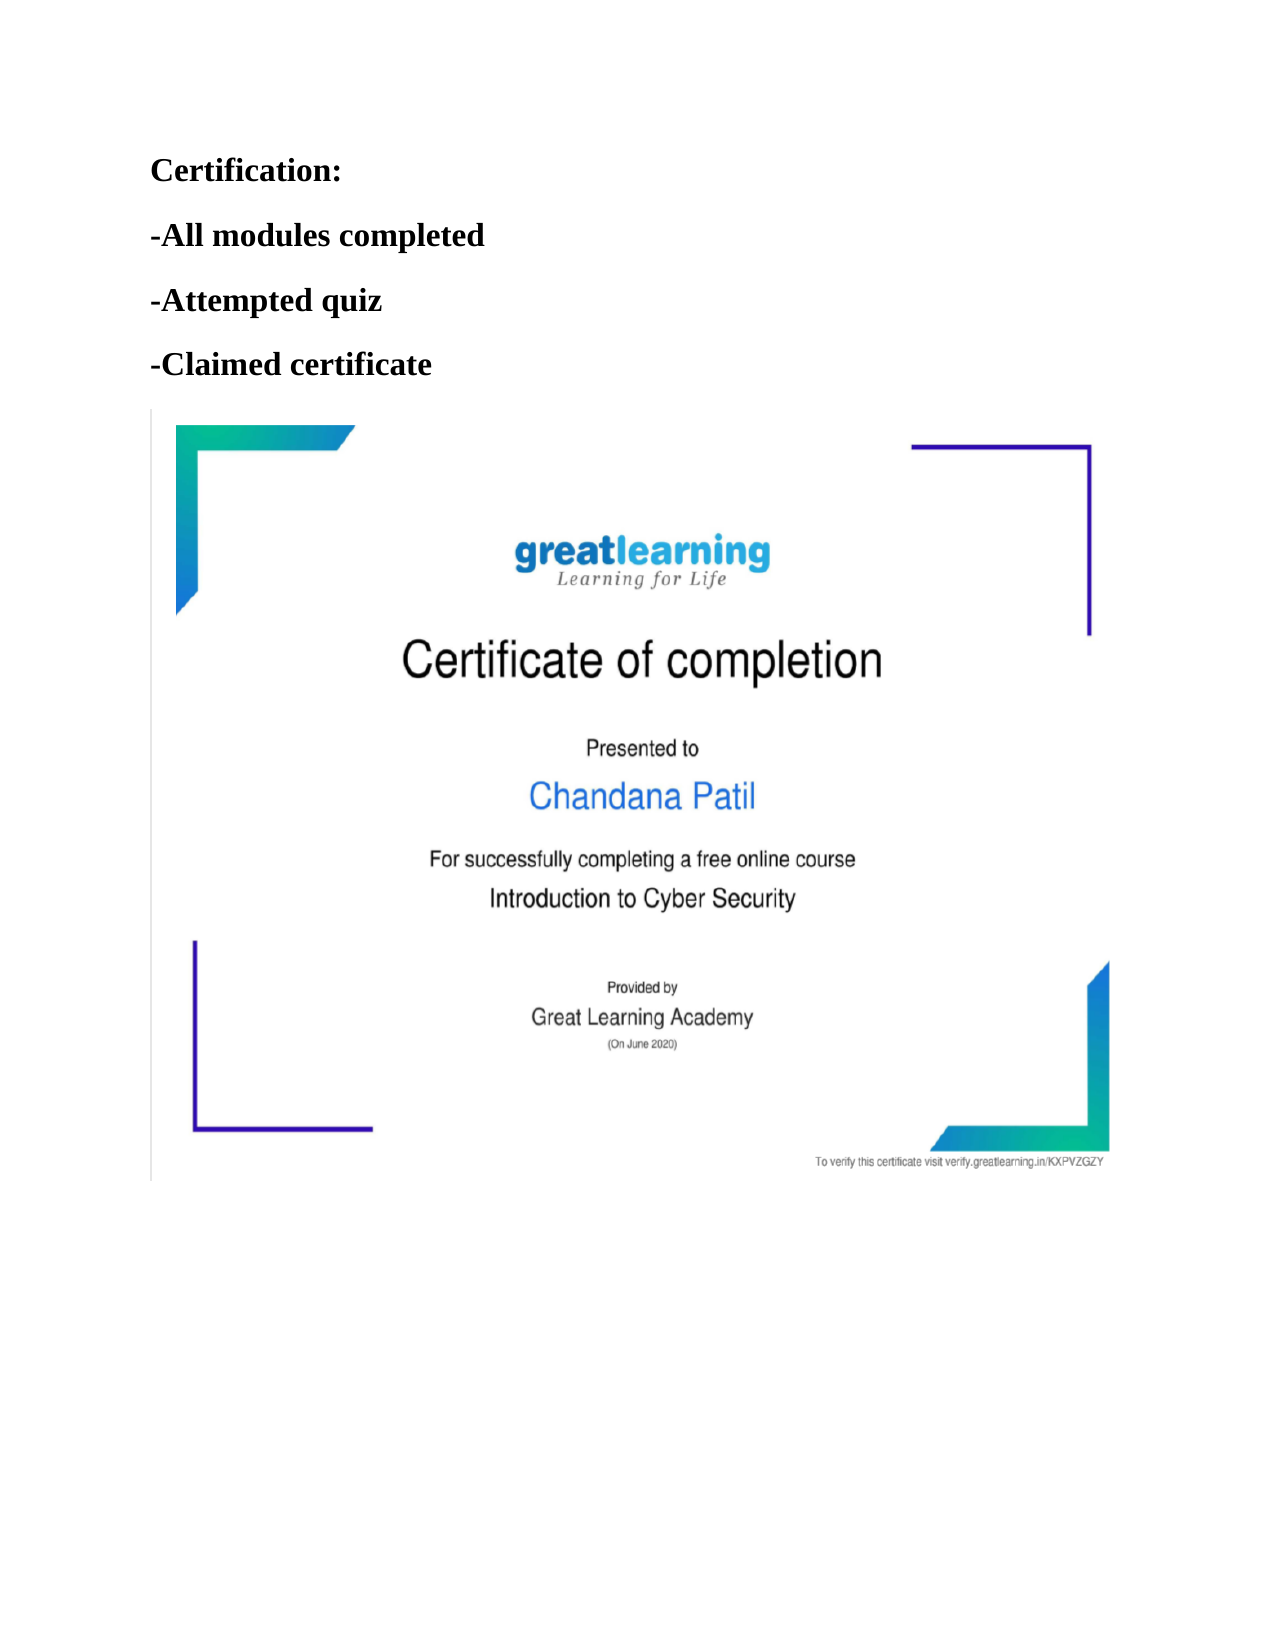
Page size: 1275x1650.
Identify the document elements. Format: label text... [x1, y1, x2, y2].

text -Attempted quiz [150, 280, 1125, 318]
text Certification: [150, 150, 1125, 188]
text -All modules completed [150, 215, 1125, 253]
text -Claimed certificate [150, 345, 1125, 383]
picture [150, 409, 1125, 1181]
